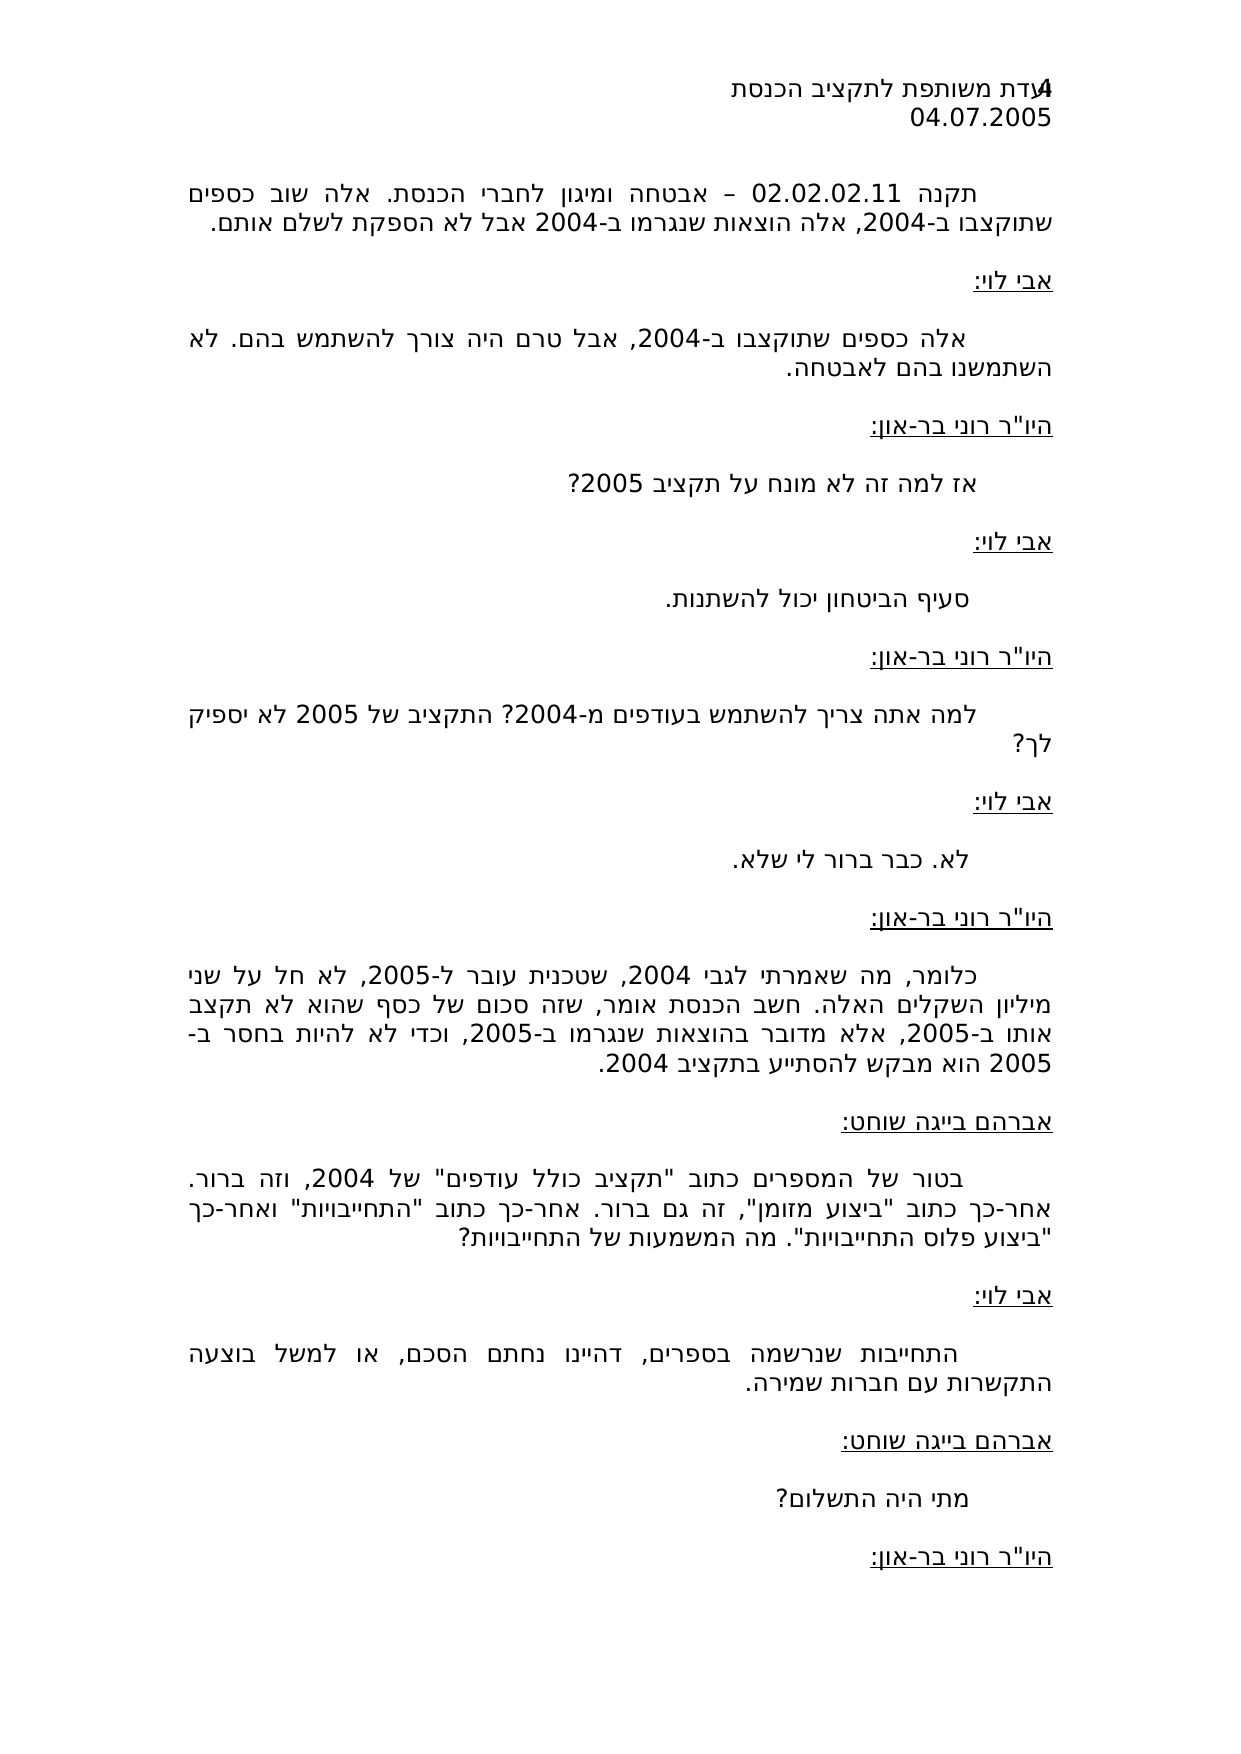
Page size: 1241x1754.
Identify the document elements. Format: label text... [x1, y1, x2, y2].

text היו"ר רוני בר-און: [187, 903, 1053, 932]
text היו"ר רוני בר-און: [187, 411, 1053, 440]
text תקנה 02.02.02.11 – אבטחה ומיגון לחברי הכנסת. אלה שוב כספים שתוקצבו ב-2004, אלה הוצאות שנגרמו ב-2004 אבל לא הספקת לשלם אותם. [187, 179, 1053, 237]
text אברהם בייגה שוחט: [187, 1107, 1053, 1136]
text אז למה זה לא מונח על תקציב 2005? [187, 469, 1053, 498]
text התחייבות שנרשמה בספרים, דהיינו נחתם הסכם, או למשל בוצעה התקשרות עם חברות שמירה. [187, 1339, 1053, 1397]
text אלה כספים שתוקצבו ב-2004, אבל טרם היה צורך להשתמש בהם. לא השתמשנו בהם לאבטחה. [187, 324, 1053, 382]
text אבי לוי: [187, 266, 1053, 295]
text למה אתה צריך להשתמש בעודפים מ-2004? התקציב של 2005 לא יספיק לך? [187, 700, 1053, 759]
text אבי לוי: [187, 1281, 1053, 1310]
text אברהם בייגה שוחט: [187, 1426, 1053, 1455]
text בטור של המספרים כתוב "תקציב כולל עודפים" של 2004, וזה ברור. אחר-כך כתוב "ביצוע מזומן", זה גם ברור. אחר-כך כתוב "התחייבויות" ואחר-כך "ביצוע פלוס התחייבויות". מה המשמעות של התחייבויות? [187, 1164, 1053, 1252]
text אבי לוי: [187, 527, 1053, 556]
text אבי לוי: [187, 787, 1053, 817]
text כלומר, מה שאמרתי לגבי 2004, שטכנית עובר ל-2005, לא חל על שני מיליון השקלים האלה. חשב הכנסת אומר, שזה סכום של כסף שהוא לא תקצב אותו ב-2005, אלא מדובר בהוצאות שנגרמו ב-2005, וכדי לא להיות בחסר ב-2005 הוא מבקש להסתייע בתקציב 2004. [187, 961, 1053, 1078]
text היו"ר רוני בר-און: [187, 1542, 1053, 1571]
text מתי היה התשלום? [187, 1484, 1053, 1513]
text לא. כבר ברור לי שלא. [187, 845, 1053, 874]
text היו"ר רוני בר-און: [187, 642, 1053, 672]
text סעיף הביטחון יכול להשתנות. [187, 584, 1053, 614]
